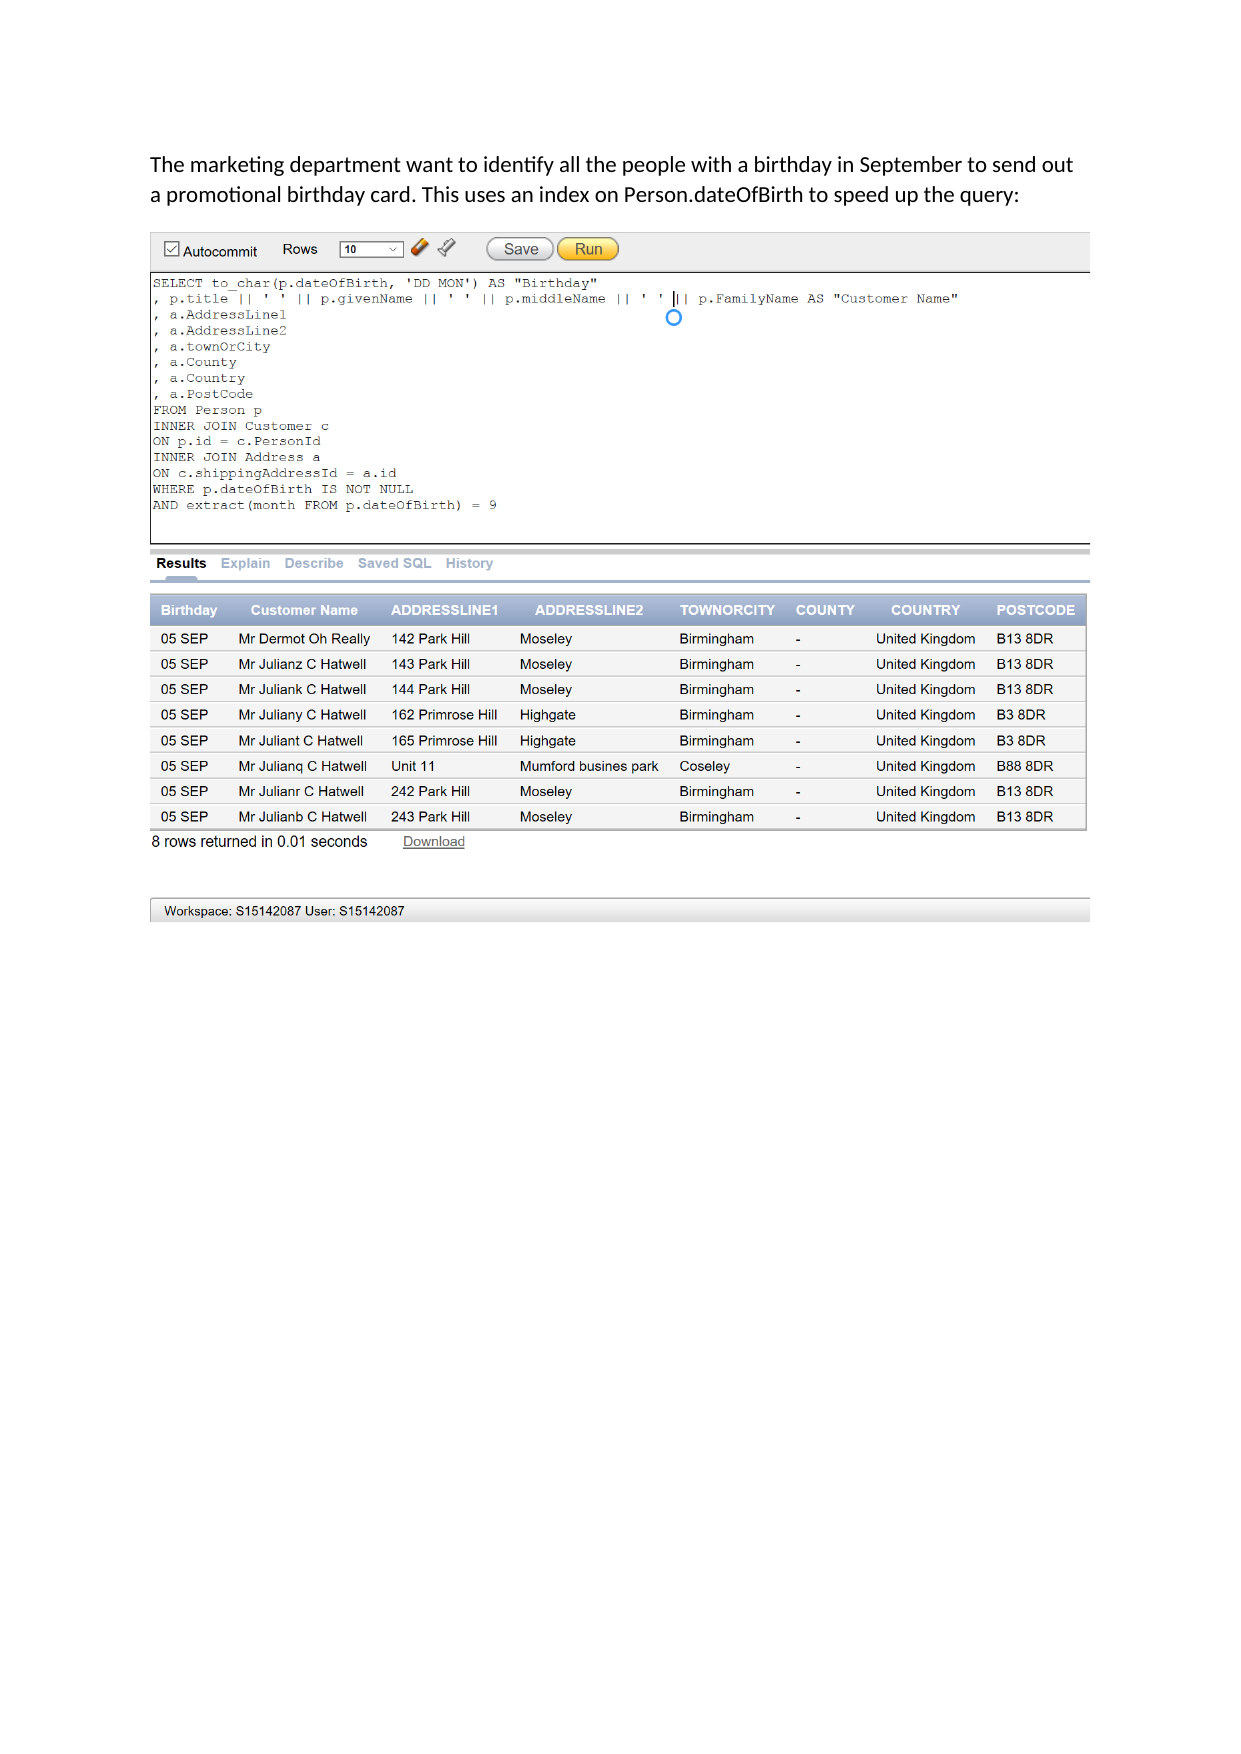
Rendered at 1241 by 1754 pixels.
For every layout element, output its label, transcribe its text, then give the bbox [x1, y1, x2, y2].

picture [150, 227, 1091, 922]
text The marketing department want to identify all the people with a birthday in September to send out a promotional birthday card. This uses an index on Person.dateOfBirth to speed up the query: [150, 150, 1090, 208]
